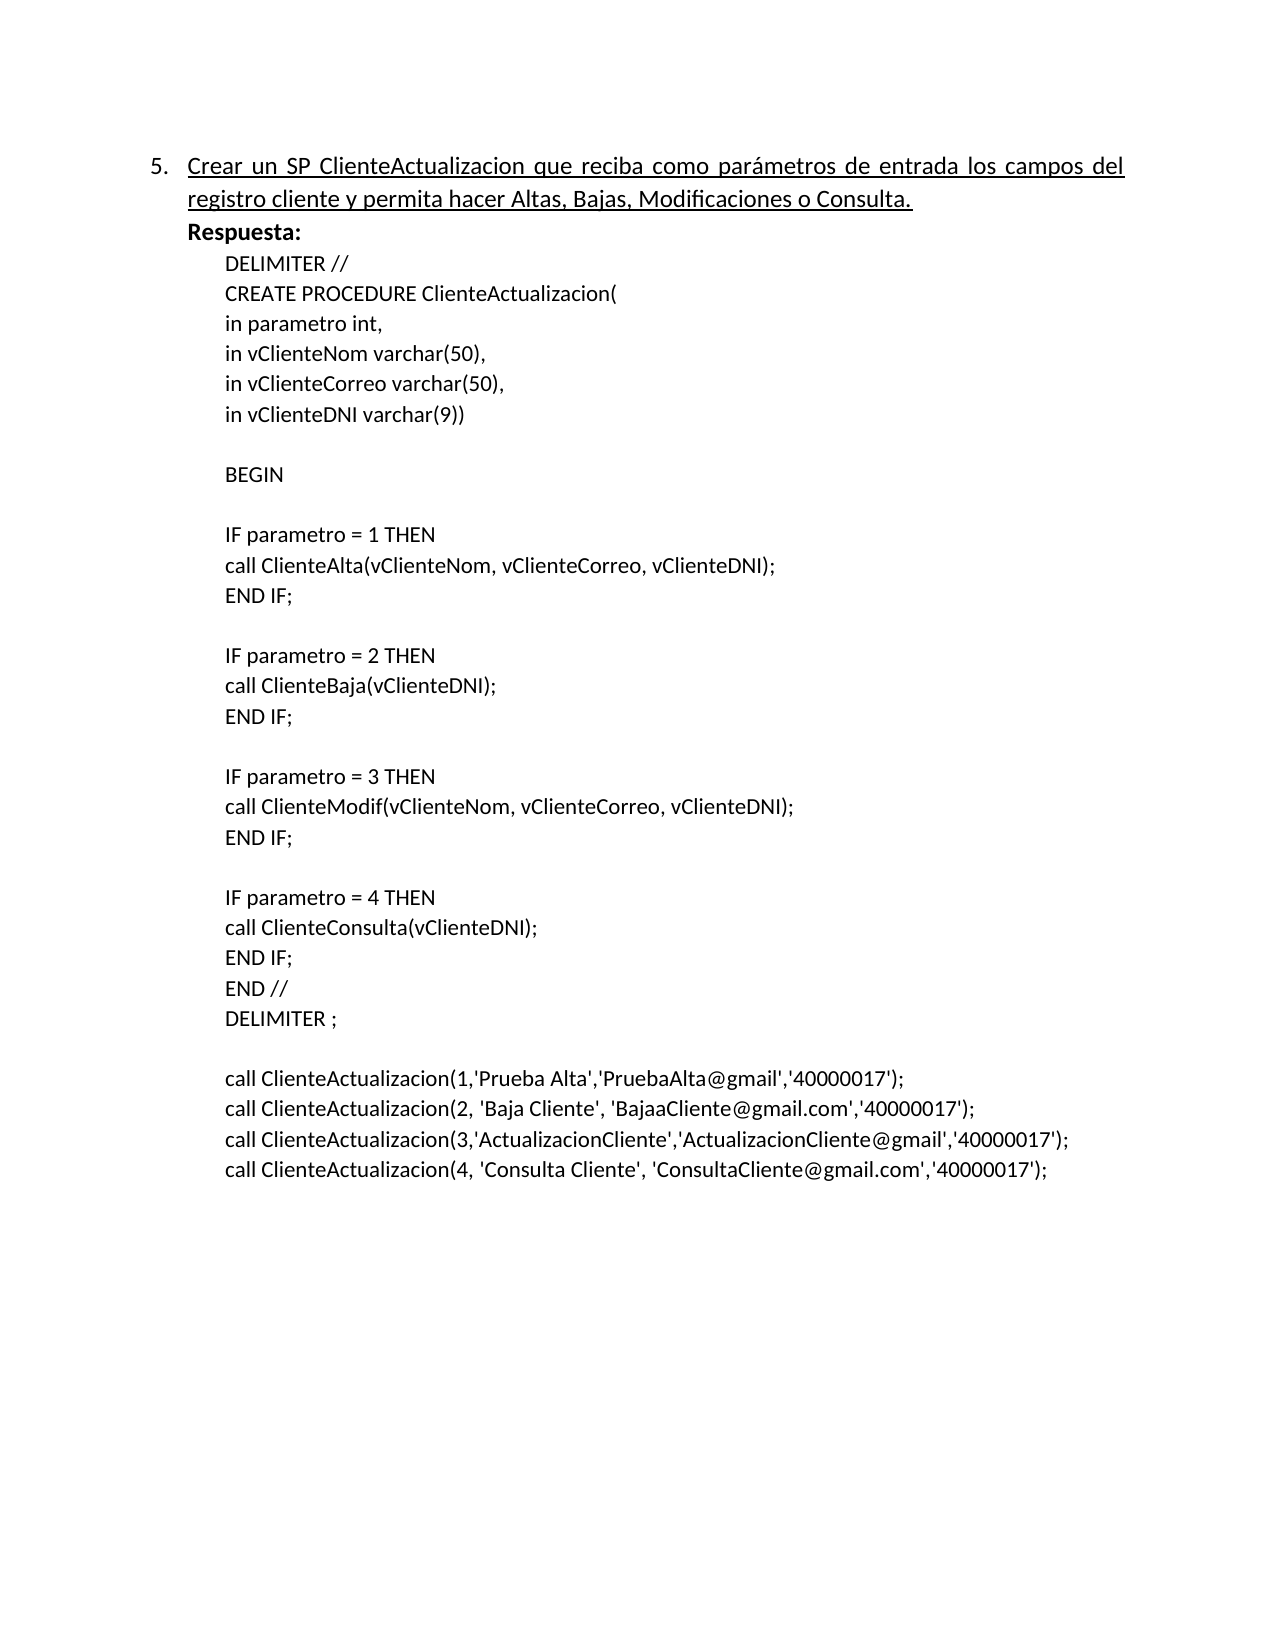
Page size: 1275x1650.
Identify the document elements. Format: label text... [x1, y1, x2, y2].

list call ClienteAlta(vClienteNom, vClienteCorreo, vClienteDNI); [225, 551, 1125, 579]
list call ClienteBaja(vClienteDNI); [225, 672, 1125, 700]
list DELIMITER ; [225, 1004, 1125, 1032]
list END IF; [225, 581, 1125, 609]
list END IF; [225, 702, 1125, 730]
list in vClienteNom varchar(50), [225, 339, 1125, 367]
list END IF; [225, 823, 1125, 851]
list in vClienteCorreo varchar(50), [225, 369, 1125, 398]
list CREATE PROCEDURE ClienteActualizacion( [225, 279, 1125, 307]
list call ClienteActualizacion(1,'Prueba Alta','PruebaAlta@gmail','40000017'); [225, 1064, 1125, 1092]
list IF parametro = 2 THEN [225, 641, 1125, 669]
list call ClienteModif(vClienteNom, vClienteCorreo, vClienteDNI); [225, 792, 1125, 821]
list IF parametro = 3 THEN [225, 762, 1125, 790]
list call ClienteActualizacion(4, 'Consulta Cliente', 'ConsultaCliente@gmail.com','40000017'); [225, 1155, 1125, 1183]
list call ClienteConsulta(vClienteDNI); [225, 913, 1125, 941]
list END // [225, 974, 1125, 1002]
list Respuesta: [187, 216, 1125, 246]
list BEGIN [225, 460, 1125, 488]
list call ClienteActualizacion(3,'ActualizacionCliente','ActualizacionCliente@gmail','40000017'); [225, 1125, 1125, 1153]
list IF parametro = 4 THEN [225, 883, 1125, 911]
list END IF; [225, 943, 1125, 972]
list DELIMITER // [225, 249, 1125, 277]
list Crear un SP ClienteActualizacion que reciba como parámetros de entrada los campos del registro cliente y permita hacer Altas, Bajas, Modificaciones o Consulta. [150, 150, 1125, 213]
list IF parametro = 1 THEN [225, 521, 1125, 549]
list in vClienteDNI varchar(9)) [225, 400, 1125, 428]
list in parametro int, [225, 309, 1125, 337]
list call ClienteActualizacion(2, 'Baja Cliente', 'BajaaCliente@gmail.com','40000017'); [225, 1094, 1125, 1123]
